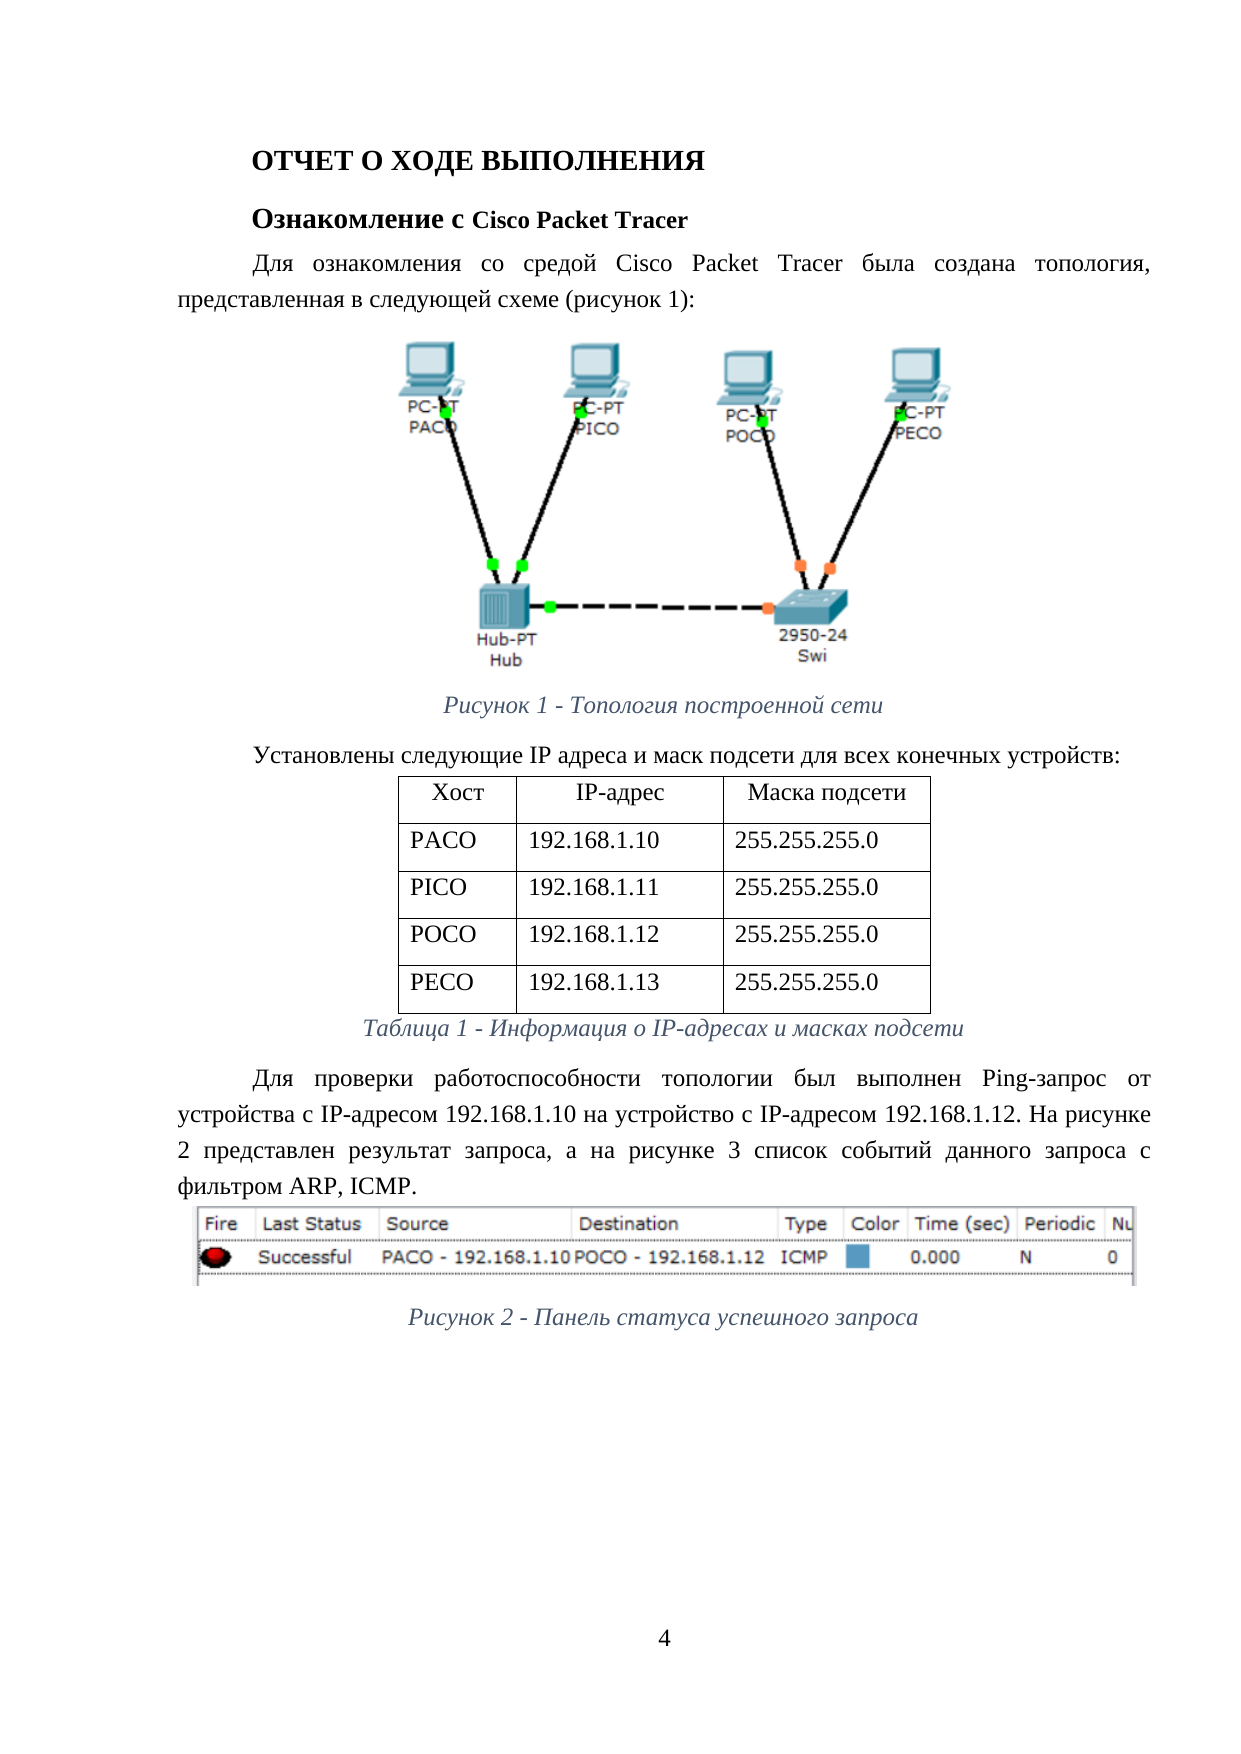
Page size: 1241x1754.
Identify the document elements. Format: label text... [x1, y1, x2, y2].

text Таблица 1 - Информация о IP-адресах и масках подсети [177, 1013, 1152, 1042]
picture [368, 319, 961, 674]
subtitle ОТЧЕТ О ХОДЕ ВЫПОЛНЕНИЯ [251, 143, 1152, 177]
table_cell PECO [399, 966, 516, 1012]
table_cell 255.255.255.0 [724, 919, 930, 965]
table_cell 192.168.1.13 [517, 966, 723, 1012]
table_cell POCO [399, 919, 516, 965]
table_cell PACO [399, 824, 516, 871]
table_cell 192.168.1.12 [517, 919, 723, 965]
text Установлены следующие IP адреса и маск подсети для всех конечных устройств: [177, 740, 1152, 769]
subtitle Ознакомление с Cisco Packet Tracer [251, 202, 1152, 235]
text Рисунок 1 - Топология построенной сети [177, 691, 1152, 719]
text Для проверки работоспособности топологии был выполнен Ping-запрос от устройства с IP-адресом 192.168.1.10 на устройство с IP-адресом 192.168.1.12. На рисунке 2 представлен результат запроса, а на рисунке 3 список событий данного запроса с фильтром ARP, ICMP. [177, 1063, 1152, 1200]
table_cell 192.168.1.11 [517, 872, 723, 918]
table_cell 255.255.255.0 [724, 966, 930, 1012]
table_header Маска подсети [724, 777, 930, 823]
text Для ознакомления со средой Cisco Packet Tracer была создана топология, представленная в следующей схеме (рисунок 1): [177, 248, 1152, 312]
table_cell PICO [399, 872, 516, 918]
table_cell 255.255.255.0 [724, 872, 930, 918]
table_header Хост [399, 777, 516, 823]
picture [192, 1206, 1137, 1286]
table_cell 192.168.1.10 [517, 824, 723, 871]
table_cell 255.255.255.0 [724, 824, 930, 871]
table_header IP-адрес [517, 777, 723, 823]
